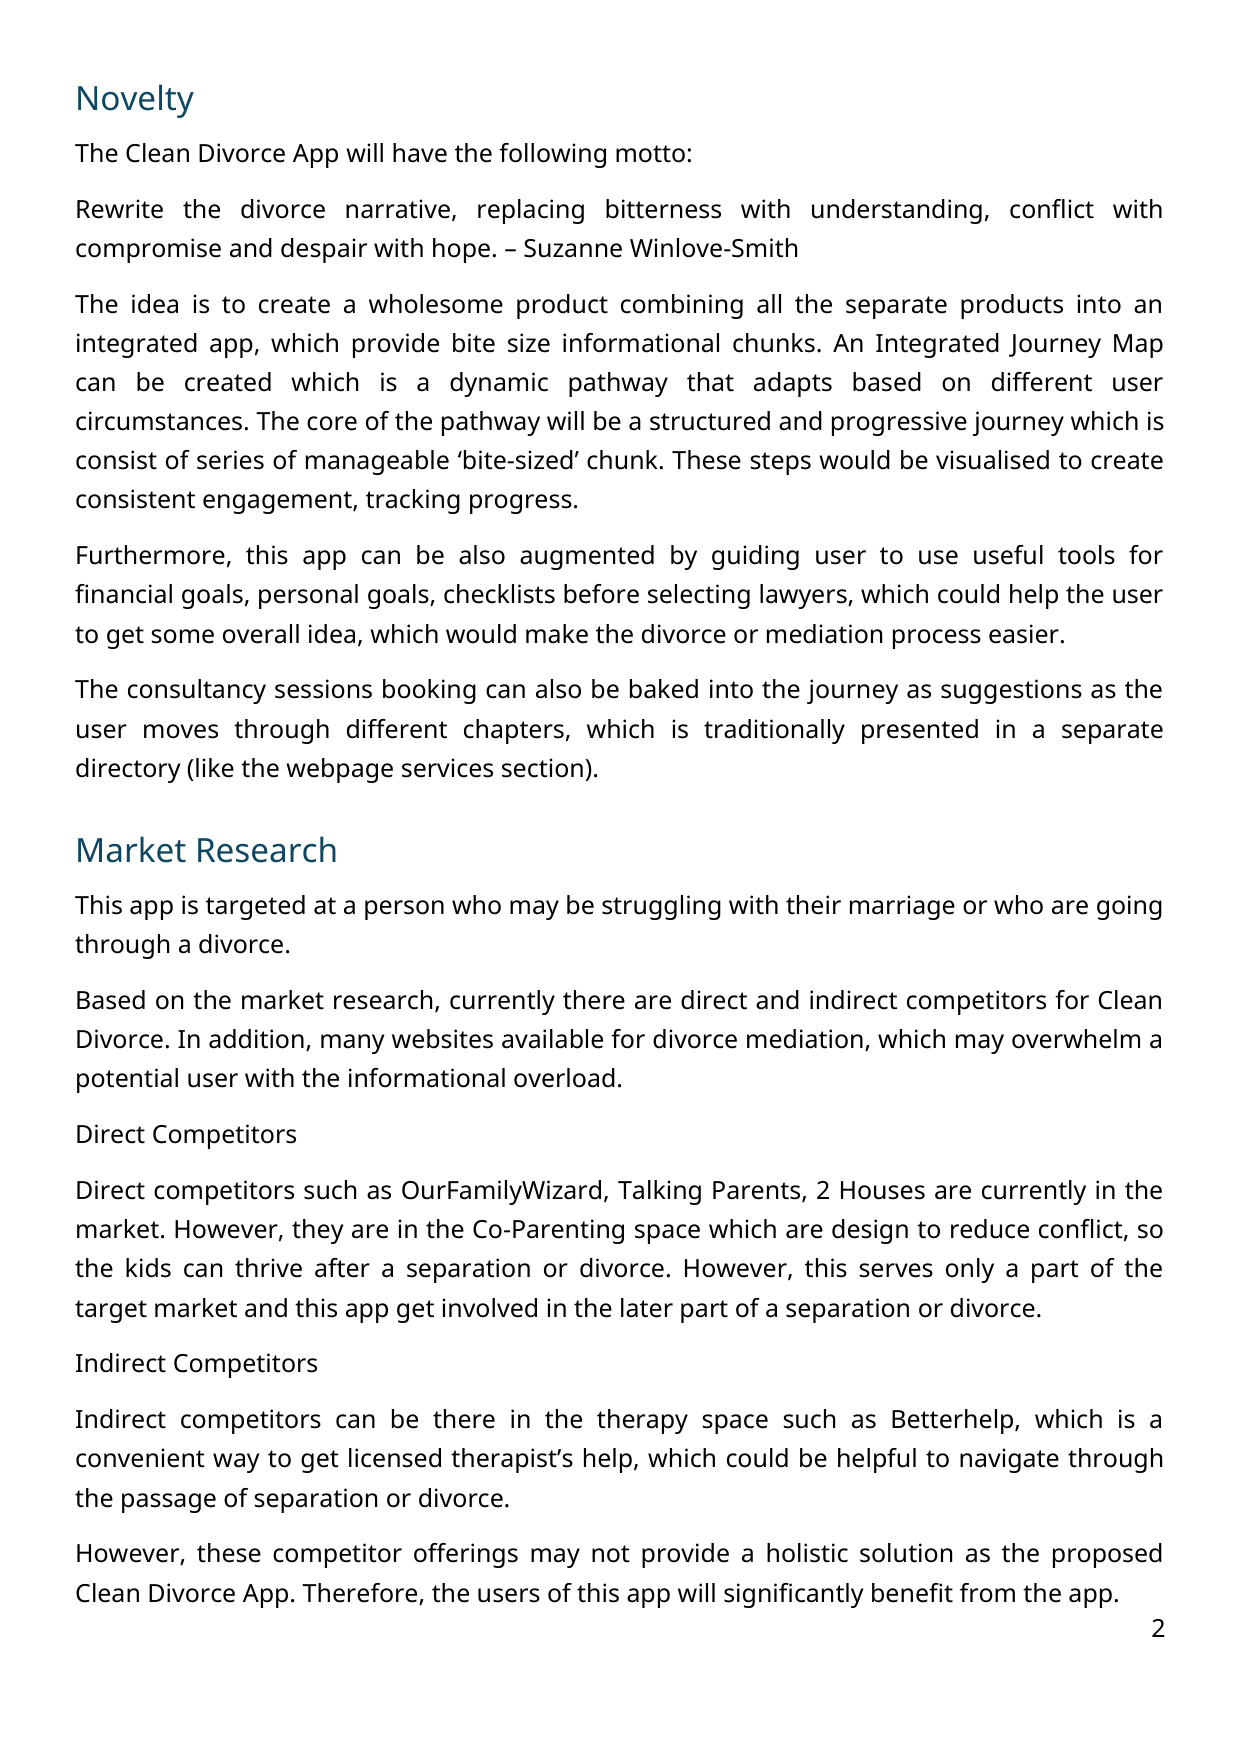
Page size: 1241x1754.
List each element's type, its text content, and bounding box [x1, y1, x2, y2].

text Furthermore, this app can be also augmented by guiding user to use useful tools for financial goals, personal goals, checklists before selecting lawyers, which could help the user to get some overall idea, which would make the divorce or mediation process easier. [75, 538, 1165, 650]
text Direct Competitors [75, 1117, 1165, 1151]
text The Clean Divorce App will have the following motto: [75, 136, 1165, 169]
text However, these competitor offerings may not provide a holistic solution as the proposed Clean Divorce App. Therefore, the users of this app will significantly benefit from the app. [75, 1536, 1165, 1609]
text The consultancy sessions booking can also be baked into the journey as suggestions as the user moves through different chapters, which is traditionally presented in a separate directory (like the webpage services section). [75, 672, 1165, 784]
subtitle Market Research [75, 827, 1165, 873]
text Indirect competitors can be there in the therapy space such as Betterhelp, which is a convenient way to get licensed therapist’s help, which could be helpful to navigate through the passage of separation or divorce. [75, 1402, 1165, 1514]
text Based on the market research, currently there are direct and indirect competitors for Clean Divorce. In addition, many websites available for divorce mediation, which may overwhelm a potential user with the informational overload. [75, 983, 1165, 1095]
text Rewrite the divorce narrative, replacing bitterness with understanding, conflict with compromise and despair with hope. – Suzanne Winlove-Smith [75, 191, 1165, 264]
text The idea is to create a wholesome product combining all the separate products into an integrated app, which provide bite size informational chunks. An Integrated Journey Map can be created which is a dynamic pathway that adapts based on different user circumstances. The core of the pathway will be a structured and progressive journey which is consist of series of manageable ‘bite-sized’ chunk. These steps would be visualised to create consistent engagement, tracking progress. [75, 286, 1165, 516]
subtitle Novelty [75, 75, 1165, 120]
text Direct competitors such as OurFamilyWizard, Talking Parents, 2 Houses are currently in the market. However, they are in the Co-Parenting space which are design to reduce conflict, so the kids can thrive after a separation or divorce. However, this serves only a part of the target market and this app get involved in the later part of a separation or divorce. [75, 1173, 1165, 1324]
text Indirect Competitors [75, 1346, 1165, 1380]
text This app is targeted at a person who may be struggling with their marriage or who are going through a divorce. [75, 888, 1165, 961]
